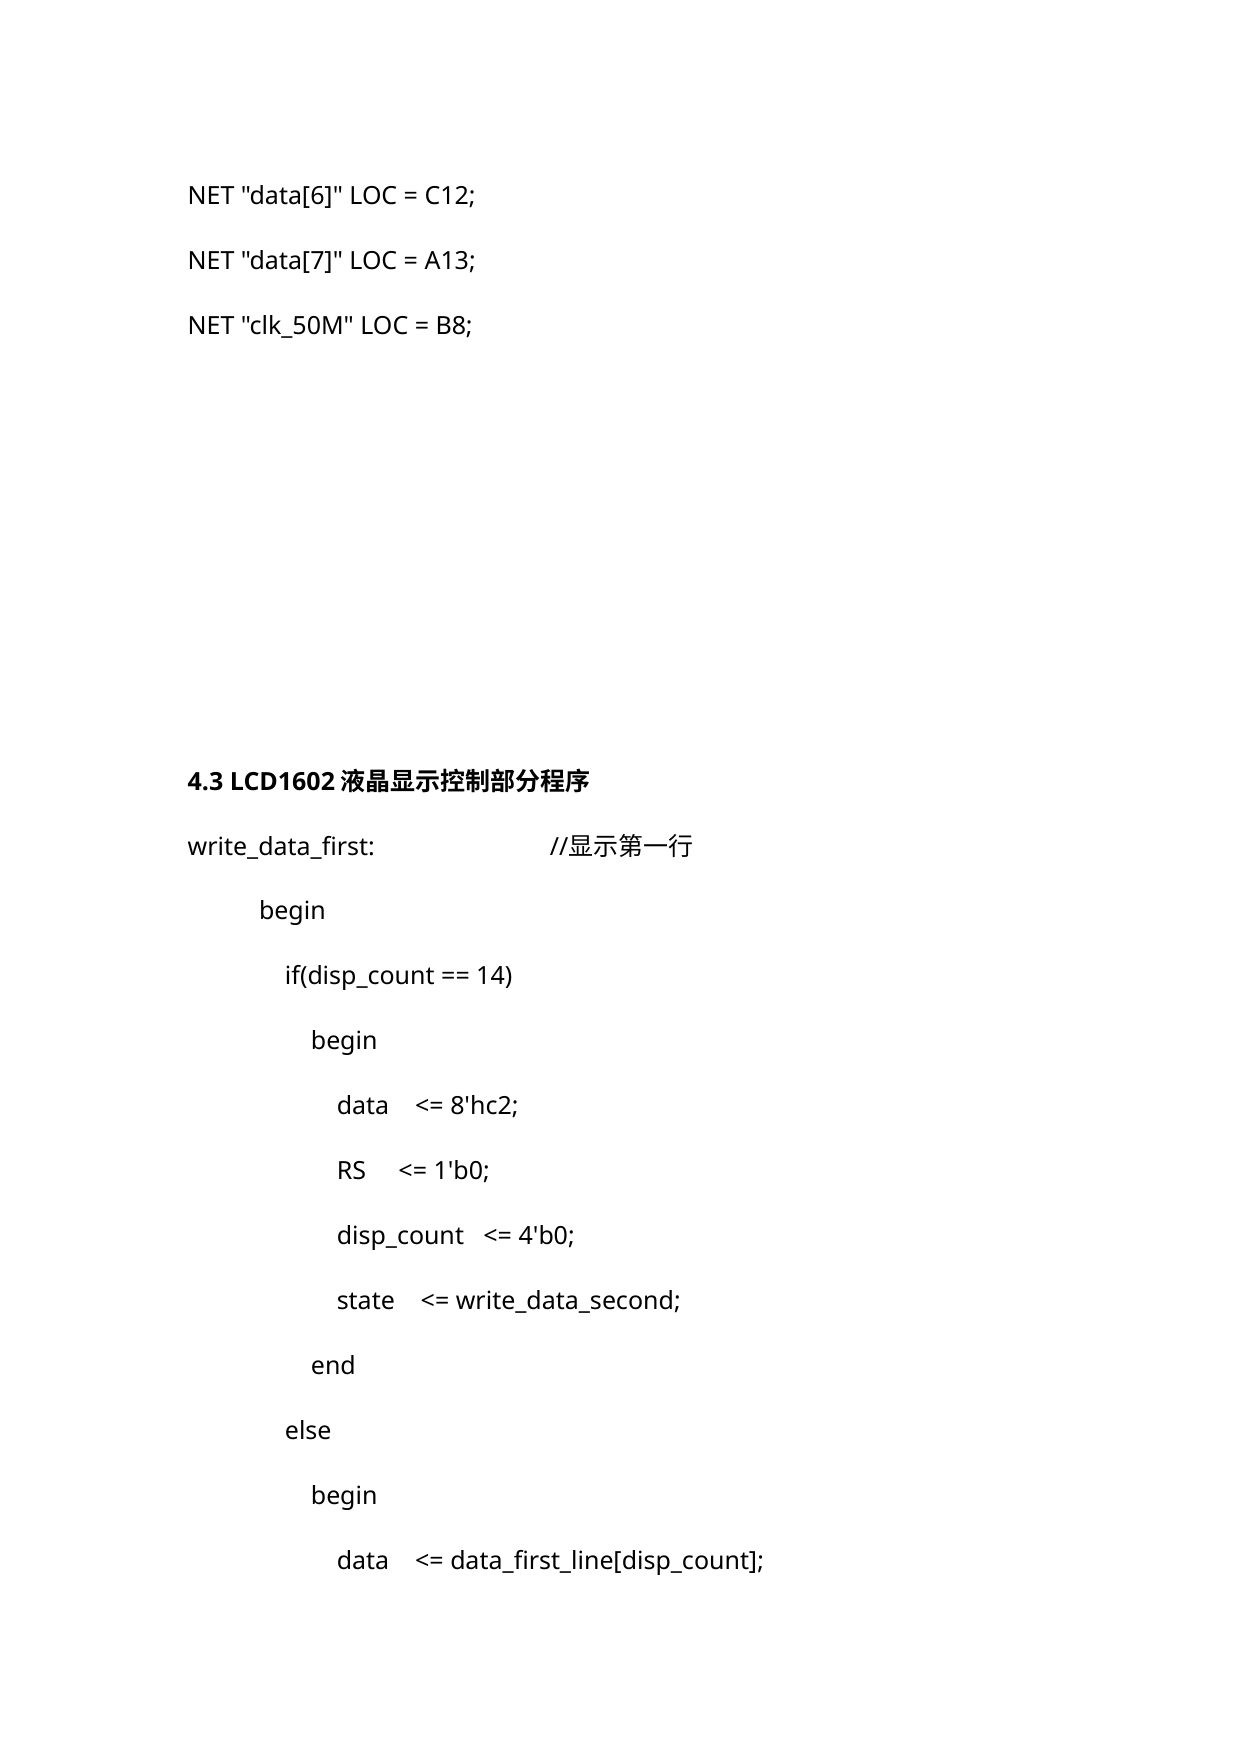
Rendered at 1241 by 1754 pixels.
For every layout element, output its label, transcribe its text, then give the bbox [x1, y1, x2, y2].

text write_data_first: //显示第一行 [187, 812, 1053, 877]
text begin [187, 877, 1053, 942]
text data <= 8'hc2; [187, 1072, 1053, 1137]
text RS <= 1'b0; [187, 1137, 1053, 1202]
text begin [187, 1007, 1053, 1072]
text 4.3 LCD1602液晶显示控制部分程序 [187, 747, 1053, 812]
text data <= data_first_line[disp_count]; [187, 1527, 1053, 1592]
text state <= write_data_second; [187, 1267, 1053, 1332]
text disp_count <= 4'b0; [187, 1202, 1053, 1267]
text begin [187, 1462, 1053, 1527]
text NET "data[6]" LOC = C12; [187, 162, 1053, 227]
text NET "clk_50M" LOC = B8; [187, 292, 1053, 357]
text else [187, 1397, 1053, 1462]
text if(disp_count == 14) [187, 942, 1053, 1007]
text end [187, 1332, 1053, 1397]
text NET "data[7]" LOC = A13; [187, 227, 1053, 292]
